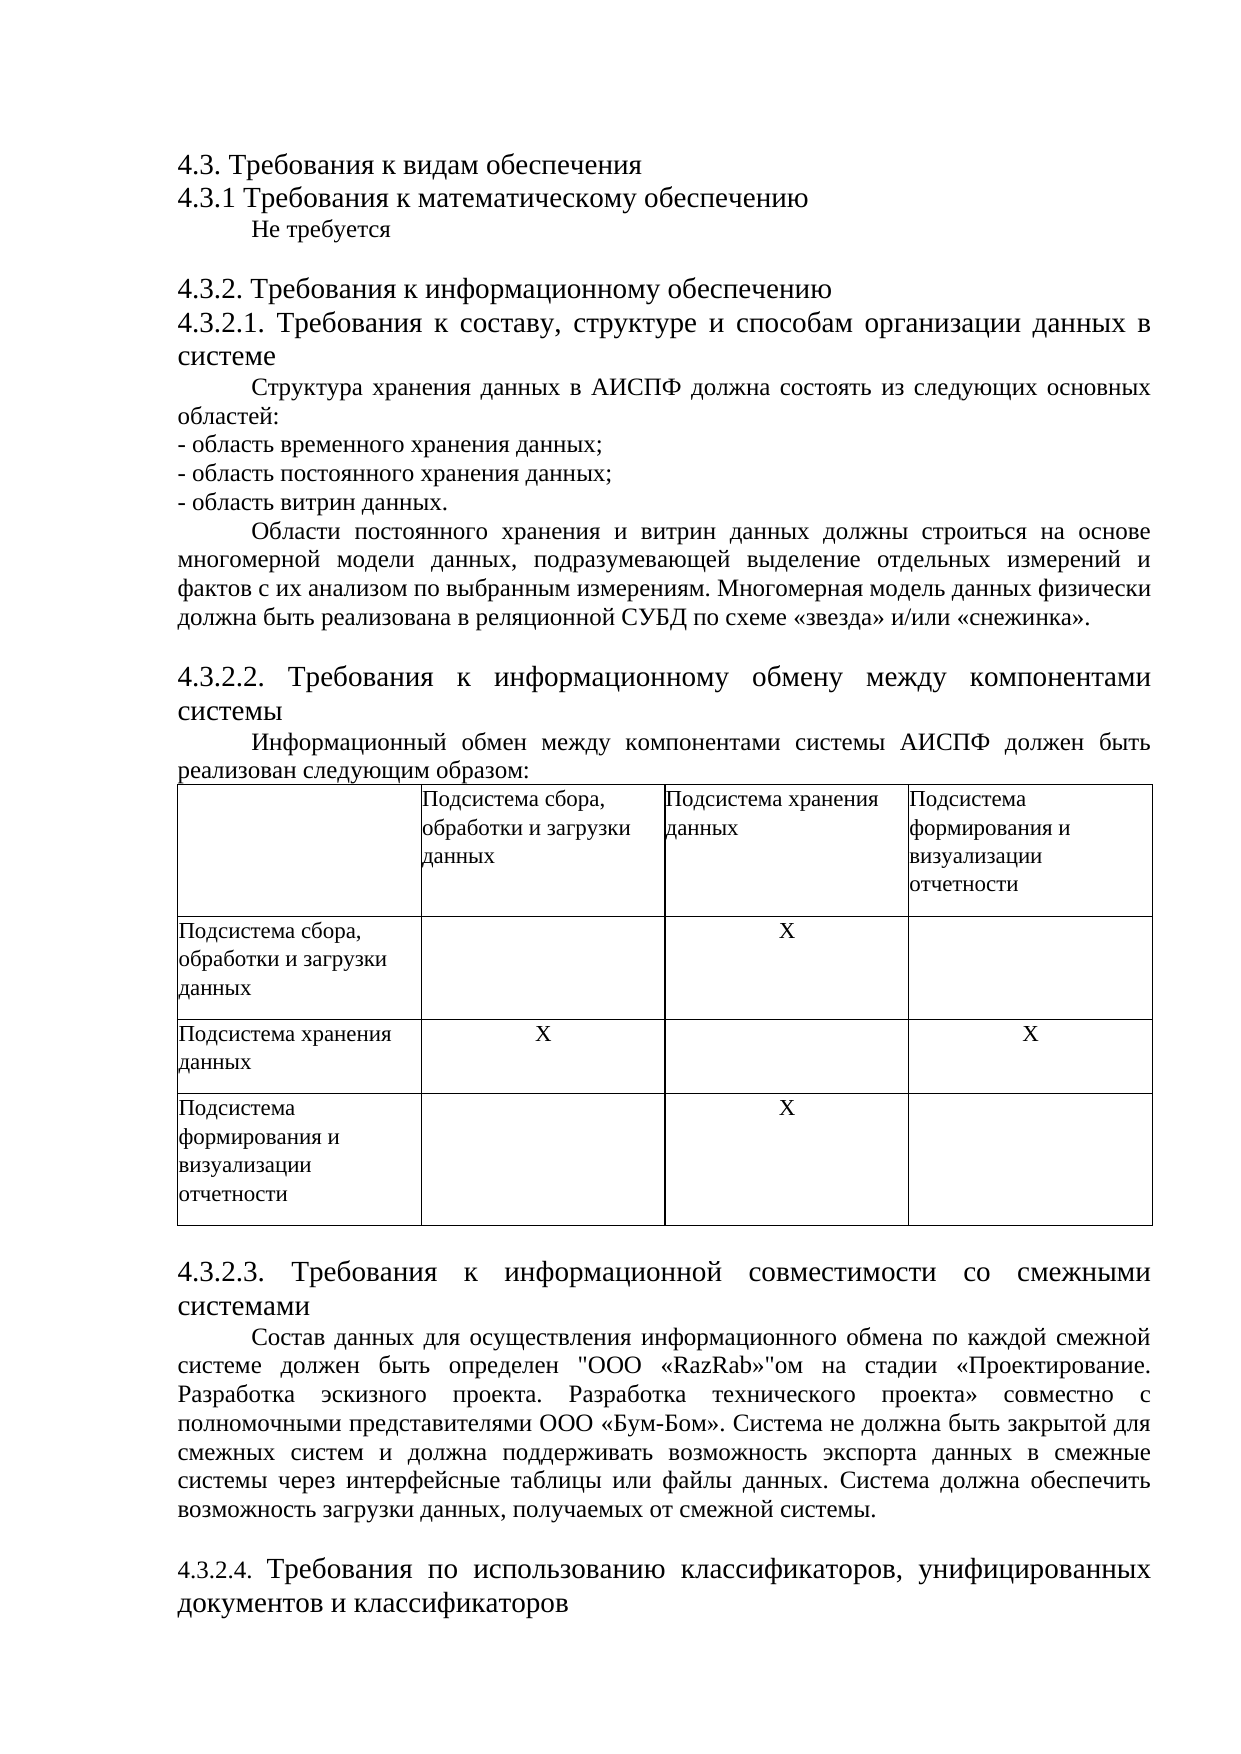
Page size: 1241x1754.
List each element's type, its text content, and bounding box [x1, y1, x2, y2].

table_header [178, 785, 421, 916]
text - область витрин данных. [177, 487, 1152, 516]
table_cell Подсистема сбора, обработки и загрузки данных [178, 917, 421, 1019]
text - область временного хранения данных; [177, 429, 1152, 458]
table_cell Подсистема формирования и визуализации отчетности [178, 1094, 421, 1225]
text 4.3.1 Требования к математическому обеспечению [177, 180, 1152, 214]
text Структура хранения данных в АИСПФ должна состоять из следующих основных областей: [177, 372, 1152, 429]
text 4.3.2.2. Требования к информационному обмену между компонентами системы [177, 659, 1152, 727]
text 4.3.2.4. Требования по использованию классификаторов, унифицированных документов и классификаторов [177, 1552, 1152, 1619]
table_cell Подсистема хранения данных [178, 1020, 421, 1093]
text 4.3.2.1. Требования к составу, структуре и способам организации данных в системе [177, 305, 1152, 372]
table_cell X [422, 1020, 664, 1093]
text 4.3.2.3. Требования к информационной совместимости со смежными системами [177, 1254, 1152, 1322]
text Области постоянного хранения и витрин данных должны строиться на основе многомерной модели данных, подразумевающей выделение отдельных измерений и фактов с их анализом по выбранным измерениям. Многомерная модель данных физически должна быть реализована в реляционной СУБД по схеме «звезда» и/или «снежинка». [177, 516, 1152, 631]
text 4.3. Требования к видам обеспечения [177, 147, 1152, 180]
text Не требуется [177, 214, 1152, 243]
table_cell X [909, 1020, 1152, 1093]
table_cell X [666, 1094, 908, 1225]
text - область постоянного хранения данных; [177, 458, 1152, 487]
table_cell [666, 1020, 908, 1093]
table_cell X [666, 917, 908, 1019]
table_cell [422, 917, 664, 1019]
table_cell [909, 1094, 1152, 1225]
table_header Подсистема формирования и визуализации отчетности [909, 785, 1152, 916]
table_cell [909, 917, 1152, 1019]
text Информационный обмен между компонентами системы АИСПФ должен быть реализован следующим образом: [177, 727, 1152, 784]
text 4.3.2. Требования к информационному обеспечению [177, 271, 1152, 305]
table_cell [422, 1094, 664, 1225]
table_header Подсистема сбора, обработки и загрузки данных [422, 785, 664, 916]
text Состав данных для осуществления информационного обмена по каждой смежной системе должен быть определен "ООО «RazRab»"ом на стадии «Проектирование. Разработка эскизного проекта. Разработка технического проекта» совместно с полномочными представителями ООО «Бум-Бом». Система не должна быть закрытой для смежных систем и должна поддерживать возможность экспорта данных в смежные системы через интерфейсные таблицы или файлы данных. Система должна обеспечить возможность загрузки данных, получаемых от смежной системы. [177, 1322, 1152, 1523]
table_header Подсистема хранения данных [666, 785, 908, 916]
